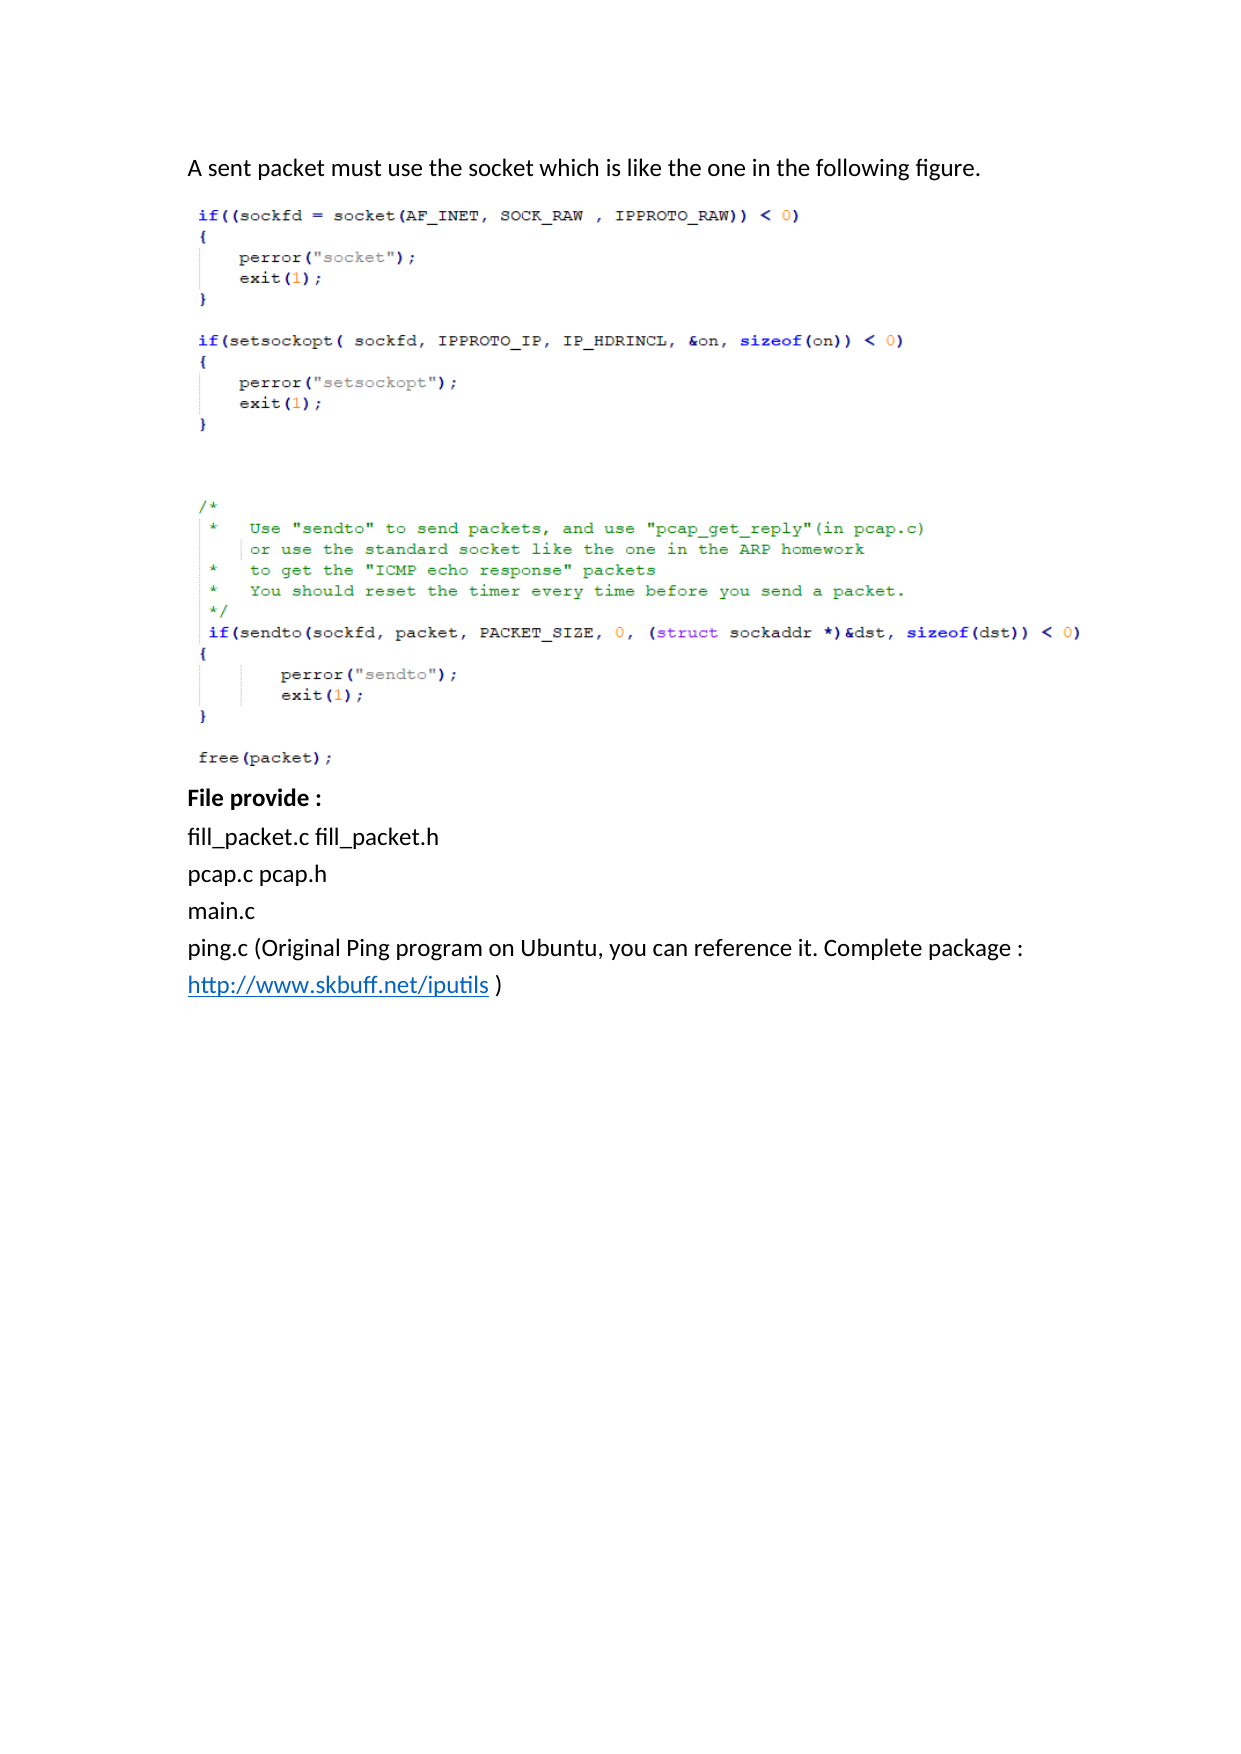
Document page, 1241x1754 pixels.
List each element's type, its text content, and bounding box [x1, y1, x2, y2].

text main.c [187, 895, 1219, 926]
picture [199, 210, 1080, 766]
text ping.c (Original Ping program on Ubuntu, you can reference it. Complete package : http://www.skbuff.net/iputils ) [187, 932, 1027, 1000]
text A sent packet must use the socket which is like the one in the following figure. [187, 152, 1219, 182]
text fill_packet.c fill_packet.h pcap.c pcap.h [187, 821, 442, 888]
